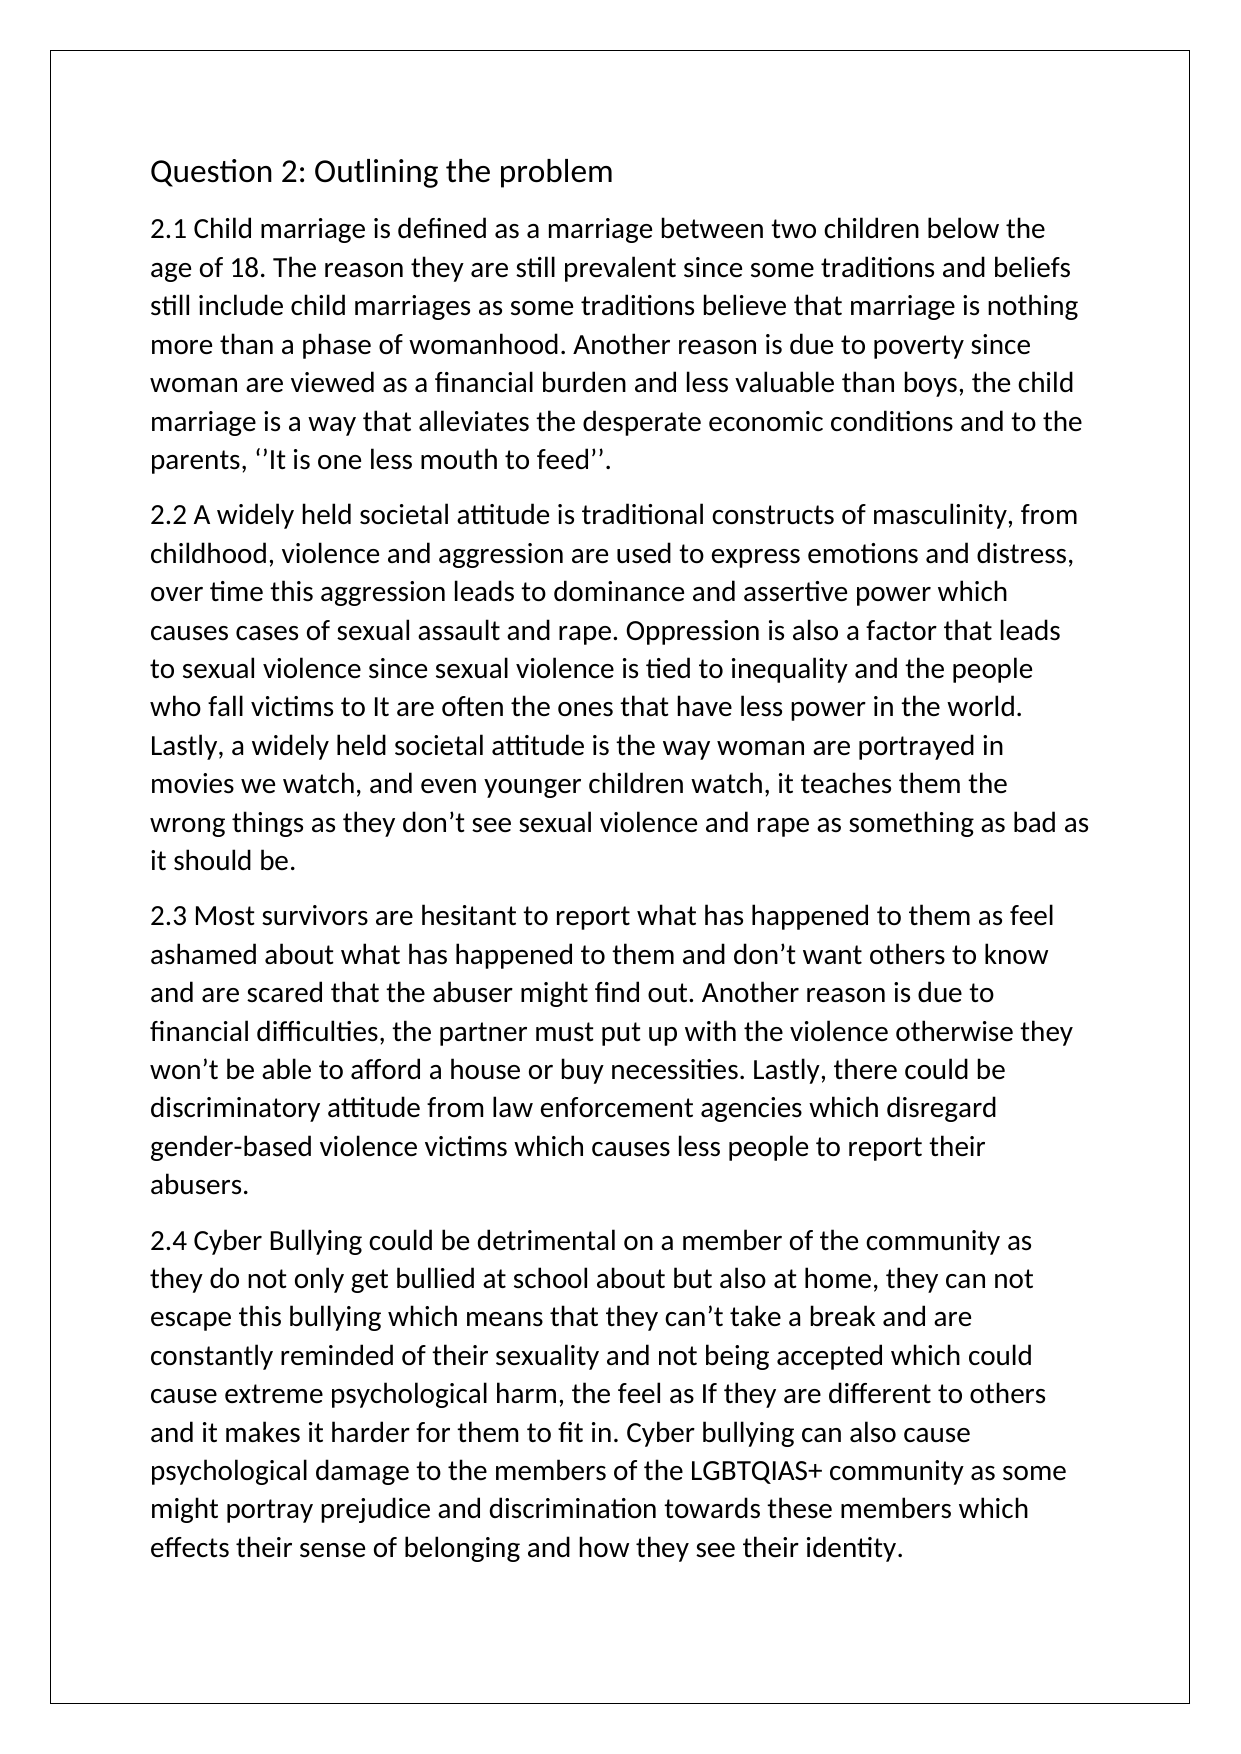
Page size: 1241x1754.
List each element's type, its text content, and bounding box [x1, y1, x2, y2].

text 2.4 Cyber Bullying could be detrimental on a member of the community as they do not only get bullied at school about but also at home, they can not escape this bullying which means that they can’t take a break and are constantly reminded of their sexuality and not being accepted which could cause extreme psychological harm, the feel as If they are different to others and it makes it harder for them to fit in. Cyber bullying can also cause psychological damage to the members of the LGBTQIAS+ community as some might portray prejudice and discrimination towards these members which effects their sense of belonging and how they see their identity. [150, 1222, 1090, 1565]
text 2.2 A widely held societal attitude is traditional constructs of masculinity, from childhood, violence and aggression are used to express emotions and distress, over time this aggression leads to dominance and assertive power which causes cases of sexual assault and rape. Oppression is also a factor that leads to sexual violence since sexual violence is tied to inequality and the people who fall victims to It are often the ones that have less power in the world. Lastly, a widely held societal attitude is the way woman are portrayed in movies we watch, and even younger children watch, it teaches them the wrong things as they don’t see sexual violence and rape as something as bad as it should be. [150, 496, 1090, 878]
text Question 2: Outlining the problem [150, 150, 1090, 191]
text 2.3 Most survivors are hesitant to report what has happened to them as feel ashamed about what has happened to them and don’t want others to know and are scared that the abuser might find out. Another reason is due to financial difficulties, the partner must put up with the violence otherwise they won’t be able to afford a house or buy necessities. Lastly, there could be discriminatory attitude from law enforcement agencies which disregard gender-based violence victims which causes less people to report their abusers. [150, 897, 1090, 1202]
text 2.1 Child marriage is defined as a marriage between two children below the age of 18. The reason they are still prevalent since some traditions and beliefs still include child marriages as some traditions believe that marriage is nothing more than a phase of womanhood. Another reason is due to poverty since woman are viewed as a financial burden and less valuable than boys, the child marriage is a way that alleviates the desperate economic conditions and to the parents, ‘’It is one less mouth to feed’’. [150, 211, 1090, 477]
